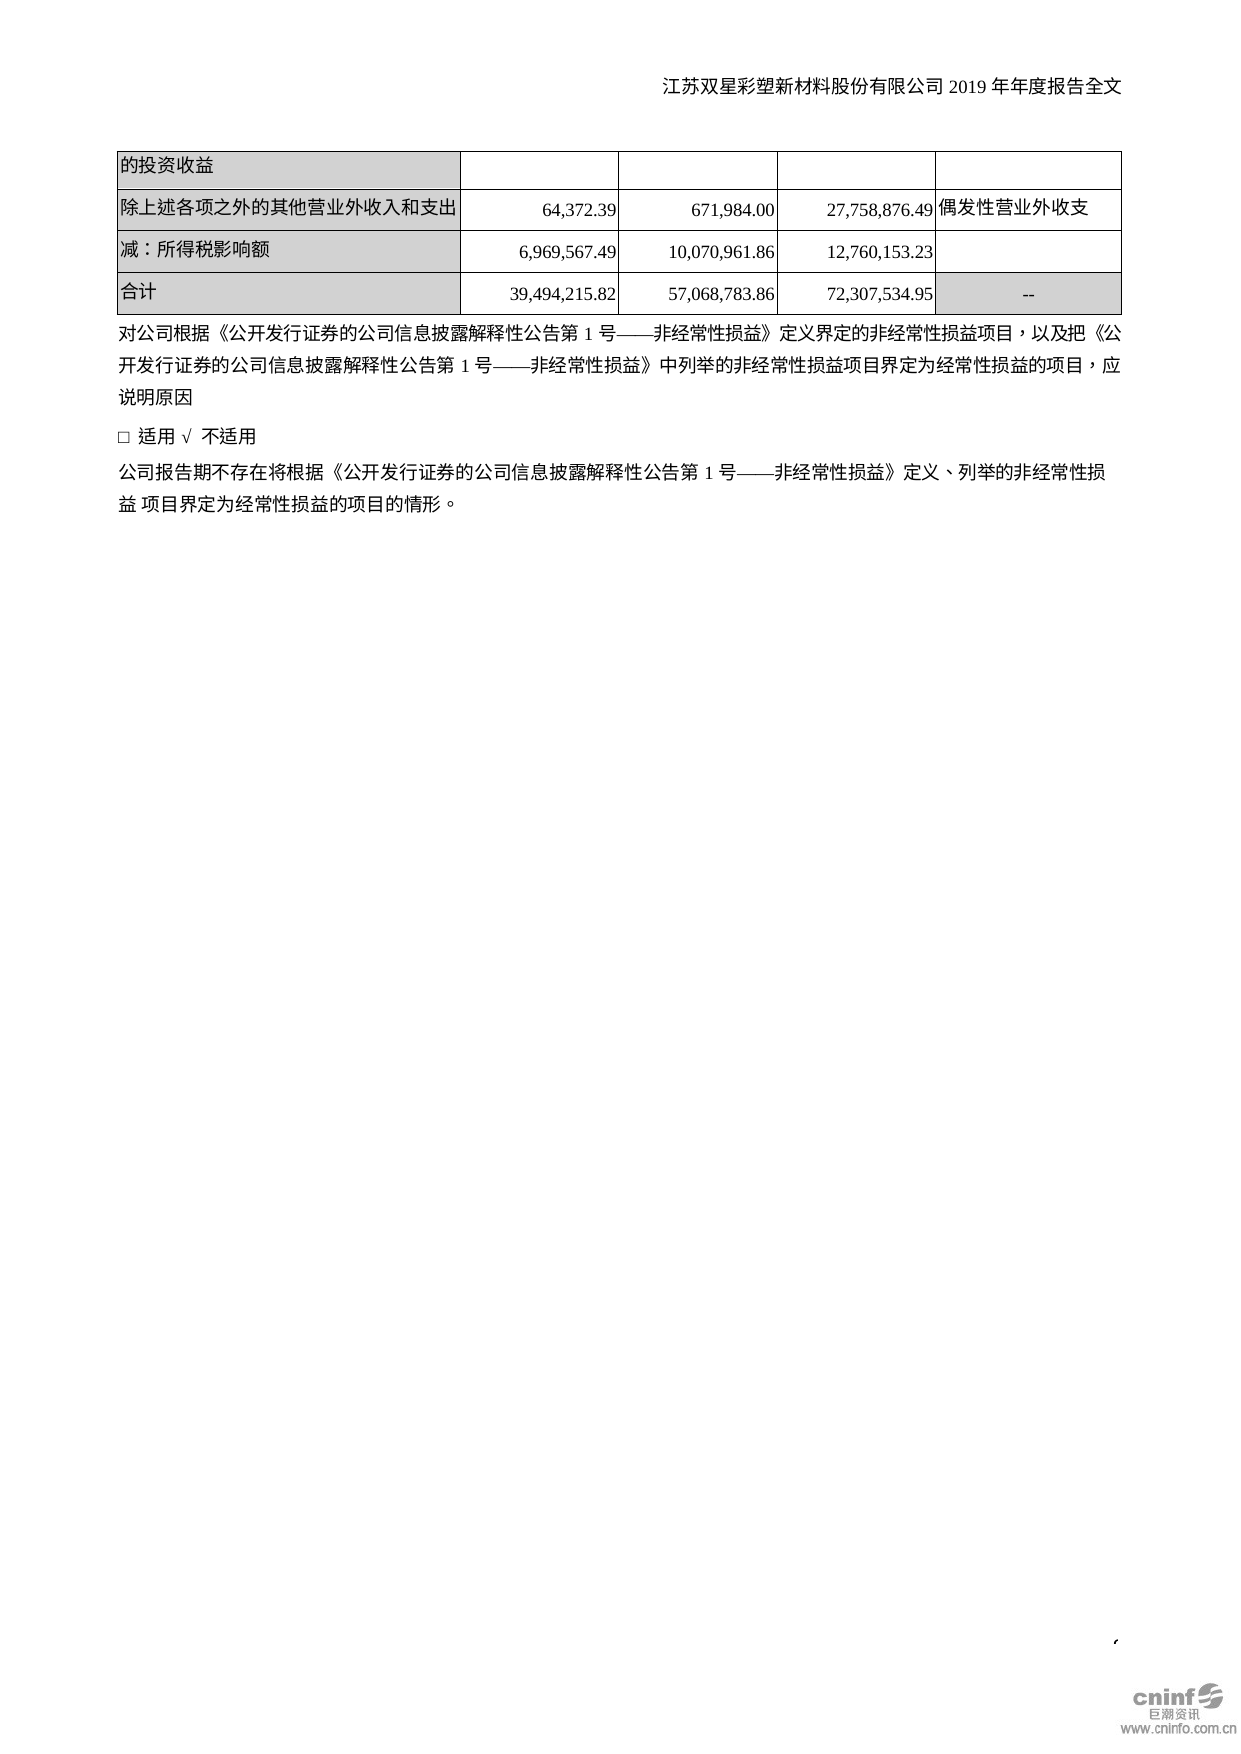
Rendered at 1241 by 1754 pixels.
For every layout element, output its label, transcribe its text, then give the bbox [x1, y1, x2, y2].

table_cell 6,969,567.49 [461, 231, 618, 272]
table_cell 12,760,153.23 [778, 231, 935, 272]
table_cell 64,372.39 [461, 190, 618, 230]
picture [1115, 1680, 1240, 1737]
table_header [619, 152, 777, 188]
table_header [778, 152, 935, 188]
table_cell 72,307,534.95 [778, 273, 935, 314]
table_cell 671,984.00 [619, 190, 777, 230]
table_cell 27,758,876.49 [778, 190, 935, 230]
text 公司报告期不存在将根据《公开发行证券的公司信息披露解释性公告第 1 号——非经常性损益》定义、列举的非经常性损益 项目界定为经常性损益的项目的情形。 [118, 459, 1124, 517]
table_cell 除上述各项之外的其他营业外收入和支出 [118, 190, 460, 230]
table_header [936, 152, 1121, 188]
text 对公司根据《公开发行证券的公司信息披露解释性公告第 1 号——非经常性损益》定义界定的非经常性损益项目，以及把《公 [118, 320, 1240, 346]
table_header [461, 152, 618, 188]
table_cell 10,070,961.86 [619, 231, 777, 272]
table_cell 偶发性营业外收支 [936, 190, 1121, 230]
text □ 适用 √ 不适用 [118, 423, 1240, 449]
table_cell 57,068,783.86 [619, 273, 777, 314]
table_cell 合计 [118, 273, 460, 314]
table_cell [936, 231, 1121, 272]
table_header 的投资收益 [118, 152, 460, 188]
table_cell 减：所得税影响额 [118, 231, 460, 272]
text 开发行证券的公司信息披露解释性公告第 1 号——非经常性损益》中列举的非经常性损益项目界定为经常性损益的项目，应 说明原因 [118, 352, 1124, 409]
table_cell 39,494,215.82 [461, 273, 618, 314]
table_cell -- [936, 273, 1121, 314]
